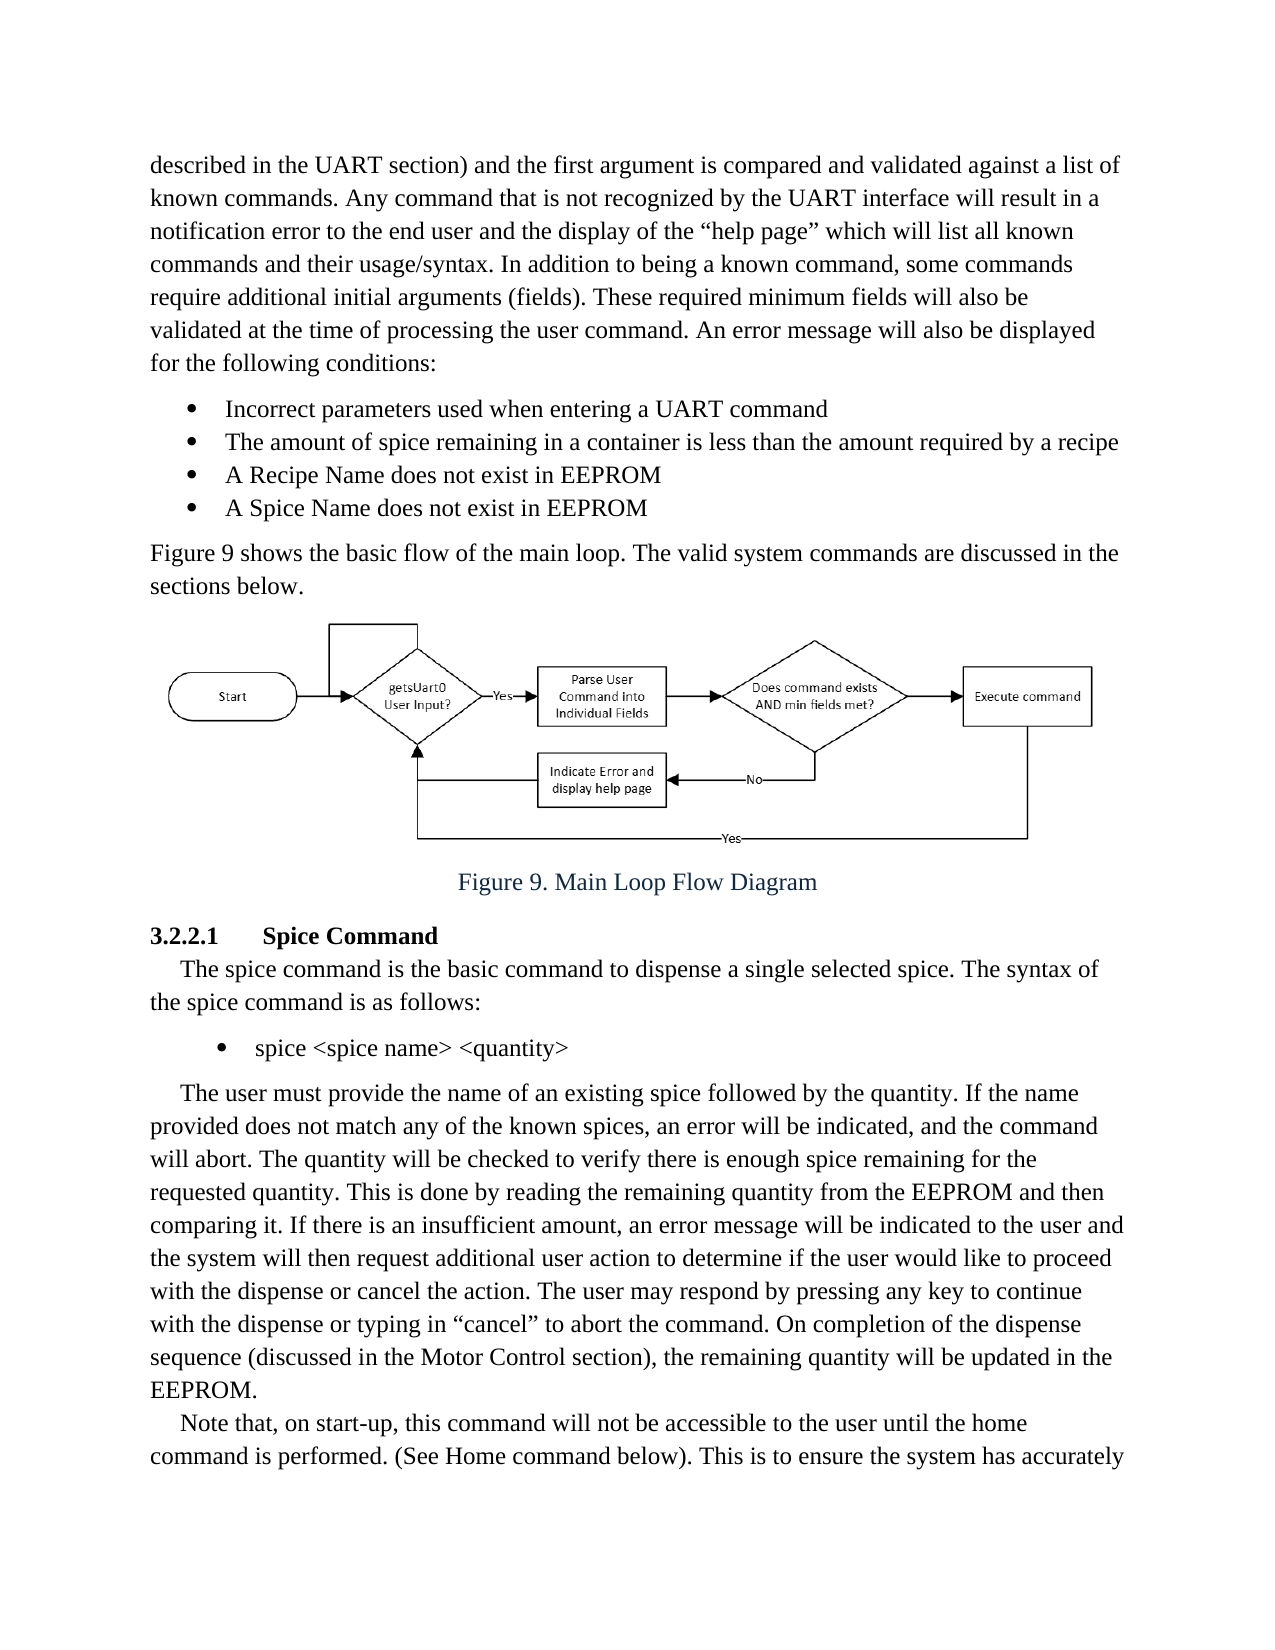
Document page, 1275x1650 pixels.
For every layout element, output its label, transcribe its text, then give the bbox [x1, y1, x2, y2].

text The spice command is the basic command to dispense a single selected spice. The syntax of the spice command is as follows: [150, 954, 1125, 1016]
list Incorrect parameters used when entering a UART command [187, 394, 1125, 422]
list The amount of spice remaining in a container is less than the amount required by a recipe [187, 427, 1125, 455]
list spice <spice name> <quantity> [217, 1033, 1125, 1061]
text The user must provide the name of an existing spice followed by the quantity. If the name provided does not match any of the known spices, an error will be indicated, and the command will abort. The quantity will be checked to verify there is enough spice remaining for the requested quantity. This is done by reading the remaining quantity from the EEPROM and then comparing it. If there is an insufficient amount, an error message will be indicated to the user and the system will then request additional user action to determine if the user would like to proceed with the dispense or cancel the action. The user may respond by pressing any key to continue with the dispense or typing in “cancel” to abort the command. On completion of the dispense sequence (discussed in the Motor Control section), the remaining quantity will be updated in the EEPROM. [150, 1078, 1125, 1404]
list A Recipe Name does not exist in EEPROM [187, 460, 1125, 488]
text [150, 1408, 1125, 1470]
text Figure 9 shows the basic flow of the main loop. The valid system commands are discussed in the sections below. [150, 538, 1125, 600]
list A Spice Name does not exist in EEPROM [187, 493, 1125, 521]
picture [150, 604, 1125, 863]
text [150, 150, 1125, 377]
subtitle Spice Command [150, 921, 1125, 950]
